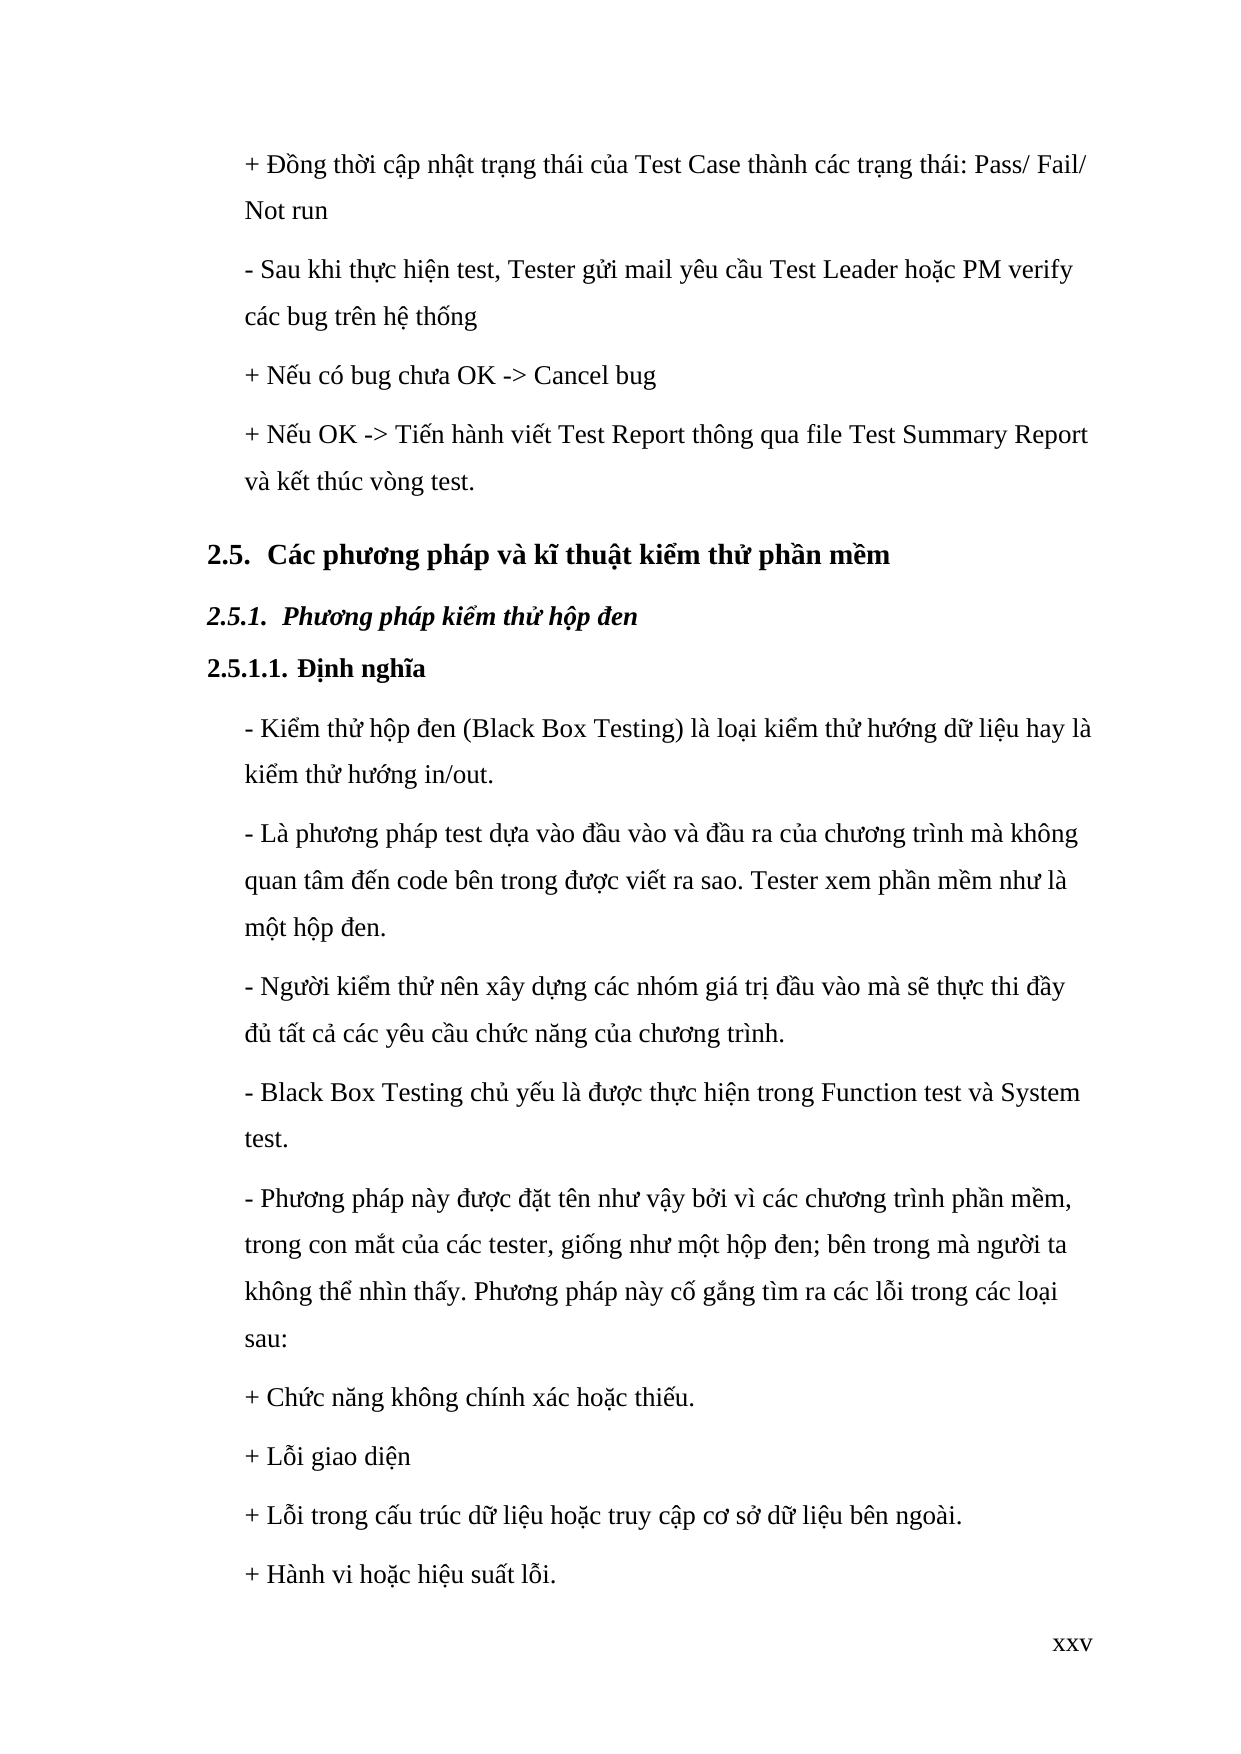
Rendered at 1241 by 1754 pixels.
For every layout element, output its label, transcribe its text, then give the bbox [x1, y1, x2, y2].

list + Lỗi giao diện [244, 1440, 1092, 1471]
list + Chức năng không chính xác hoặc thiếu. [244, 1381, 1092, 1412]
list + Nếu OK -> Tiến hành viết Test Report thông qua file Test Summary Report và kết thúc vòng test. [244, 418, 1092, 496]
list + Đồng thời cập nhật trạng thái của Test Case thành các trạng thái: Pass/ Fail/ Not run [244, 148, 1092, 226]
list - Sau khi thực hiện test, Tester gửi mail yêu cầu Test Leader hoặc PM verify các bug trên hệ thống [244, 253, 1092, 331]
list - Người kiểm thử nên xây dựng các nhóm giá trị đầu vào mà sẽ thực thi đầy đủ tất cả các yêu cầu chức năng của chương trình. [244, 970, 1092, 1048]
list - Phương pháp này được đặt tên như vậy bởi vì các chương trình phần mềm, trong con mắt của các tester, giống như một hộp đen; bên trong mà người ta không thể nhìn thấy. Phương pháp này cố gắng tìm ra các lỗi trong các loại sau: [244, 1182, 1092, 1353]
list - Kiểm thử hộp đen (Black Box Testing) là loại kiểm thử hướng dữ liệu hay là kiểm thử hướng in/out. [244, 712, 1092, 789]
list + Lỗi trong cấu trúc dữ liệu hoặc truy cập cơ sở dữ liệu bên ngoài. [244, 1499, 1092, 1530]
subtitle Định nghĩa [207, 653, 1092, 684]
subtitle Phương pháp kiểm thử hộp đen [207, 600, 1092, 631]
list - Black Box Testing chủ yếu là được thực hiện trong Function test và System test. [244, 1076, 1092, 1154]
subtitle Các phương pháp và kĩ thuật kiểm thử phần mềm [207, 537, 1092, 570]
list + Hành vi hoặc hiệu suất lỗi. [244, 1558, 1092, 1589]
list - Là phương pháp test dựa vào đầu vào và đầu ra của chương trình mà không quan tâm đến code bên trong được viết ra sao. Tester xem phần mềm như là một hộp đen. [244, 818, 1092, 942]
list + Nếu có bug chưa OK -> Cancel bug [244, 359, 1092, 391]
